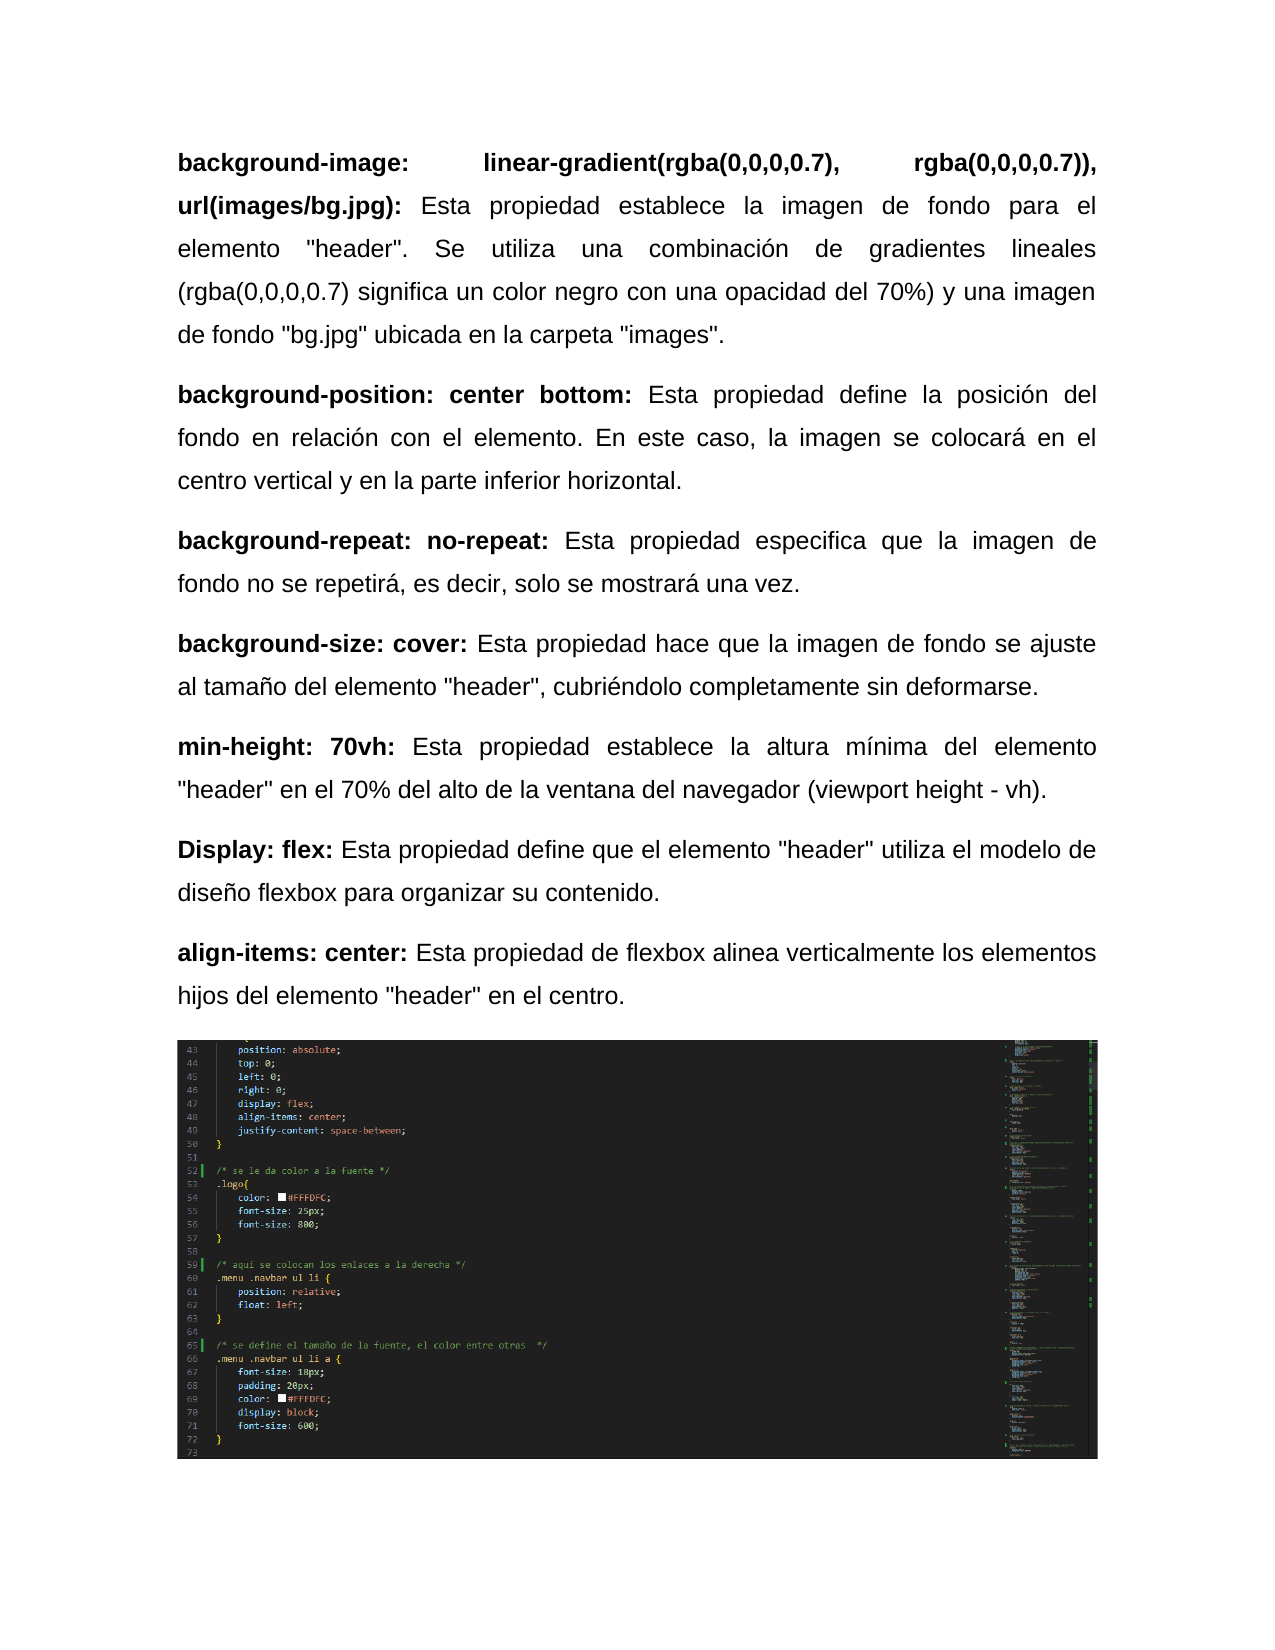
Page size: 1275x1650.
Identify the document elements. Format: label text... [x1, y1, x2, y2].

text background-position: center bottom: Esta propiedad define la posición del fondo en relación con el elemento. En este caso, la imagen se colocará en el centro vertical y en la parte inferior horizontal. [177, 380, 1098, 495]
text background-repeat: no-repeat: Esta propiedad especifica que la imagen de fondo no se repetirá, es decir, solo se mostrará una vez. [177, 526, 1098, 598]
text Display: flex: Esta propiedad define que el elemento "header" utiliza el modelo de diseño flexbox para organizar su contenido. [177, 835, 1098, 907]
text background-image: linear-gradient(rgba(0,0,0,0.7), rgba(0,0,0,0.7)), url(images/bg.jpg): Esta propiedad establece la imagen de fondo para el elemento "header". Se utiliza una combinación de gradientes lineales (rgba(0,0,0,0.7) significa un color negro con una opacidad del 70%) y una imagen de fondo "bg.jpg" ubicada en la carpeta "images". [177, 148, 1098, 349]
text align-items: center: Esta propiedad de flexbox alinea verticalmente los elementos hijos del elemento "header" en el centro. [177, 938, 1098, 1009]
picture [177, 1040, 1098, 1459]
text min-height: 70vh: Esta propiedad establece la altura mínima del elemento "header" en el 70% del alto de la ventana del navegador (viewport height - vh). [177, 732, 1098, 804]
text background-size: cover: Esta propiedad hace que la imagen de fondo se ajuste al tamaño del elemento "header", cubriéndolo completamente sin deformarse. [177, 629, 1098, 701]
